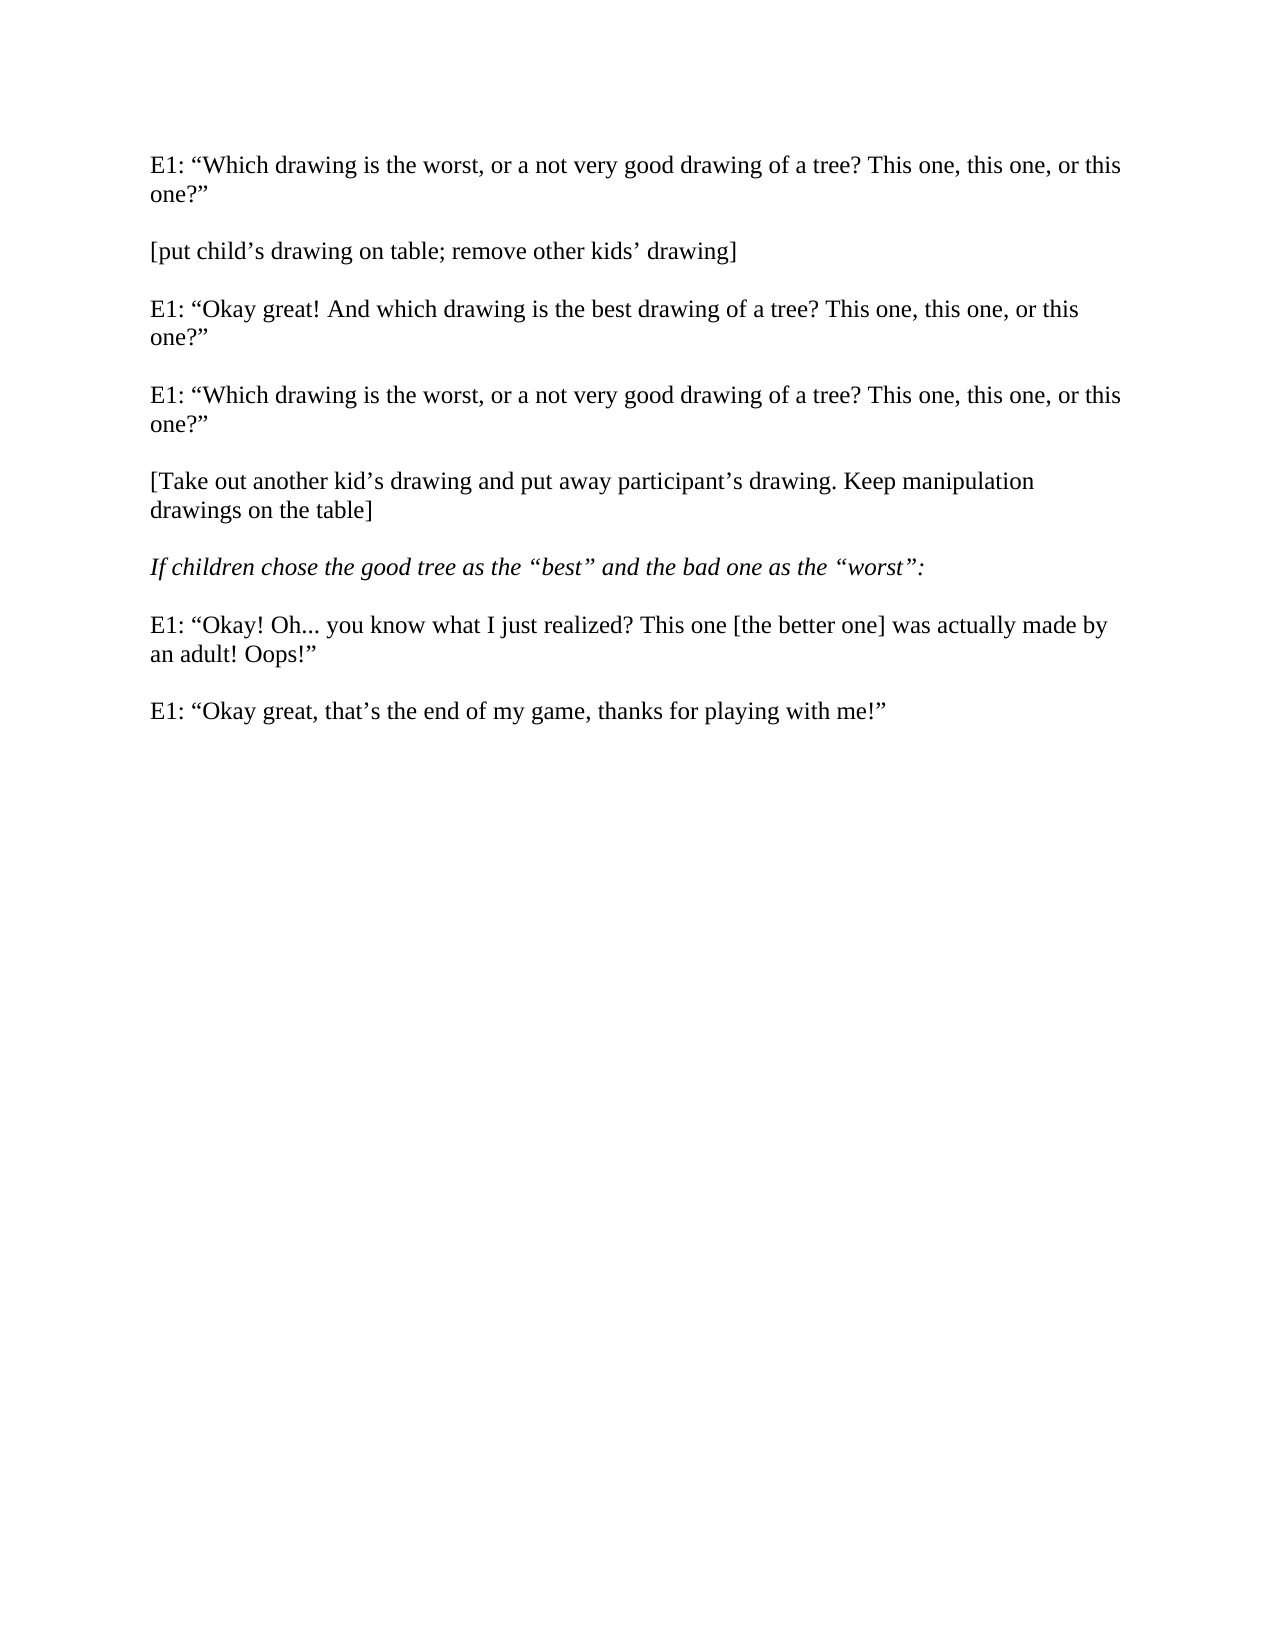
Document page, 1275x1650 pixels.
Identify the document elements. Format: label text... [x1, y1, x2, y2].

text E1: “Okay great, that’s the end of my game, thanks for playing with me!” [150, 696, 1125, 725]
text E1: “Which drawing is the worst, or a not very good drawing of a tree? This one, this one, or this one?” [150, 150, 1125, 207]
text E1: “Okay great! And which drawing is the best drawing of a tree? This one, this one, or this one?” [150, 294, 1125, 351]
text If children chose the good tree as the “best” and the bad one as the “worst”: [150, 552, 1125, 581]
text [Take out another kid’s drawing and put away participant’s drawing. Keep manipulation drawings on the table] [150, 466, 1125, 524]
text E1: “Okay! Oh... you know what I just realized? This one [the better one] was actually made by an adult! Oops!” [317, 610, 1125, 667]
text E1: “Which drawing is the worst, or a not very good drawing of a tree? This one, this one, or this one?” [150, 380, 1125, 437]
text [put child’s drawing on table; remove other kids’ drawing] [150, 236, 1125, 265]
